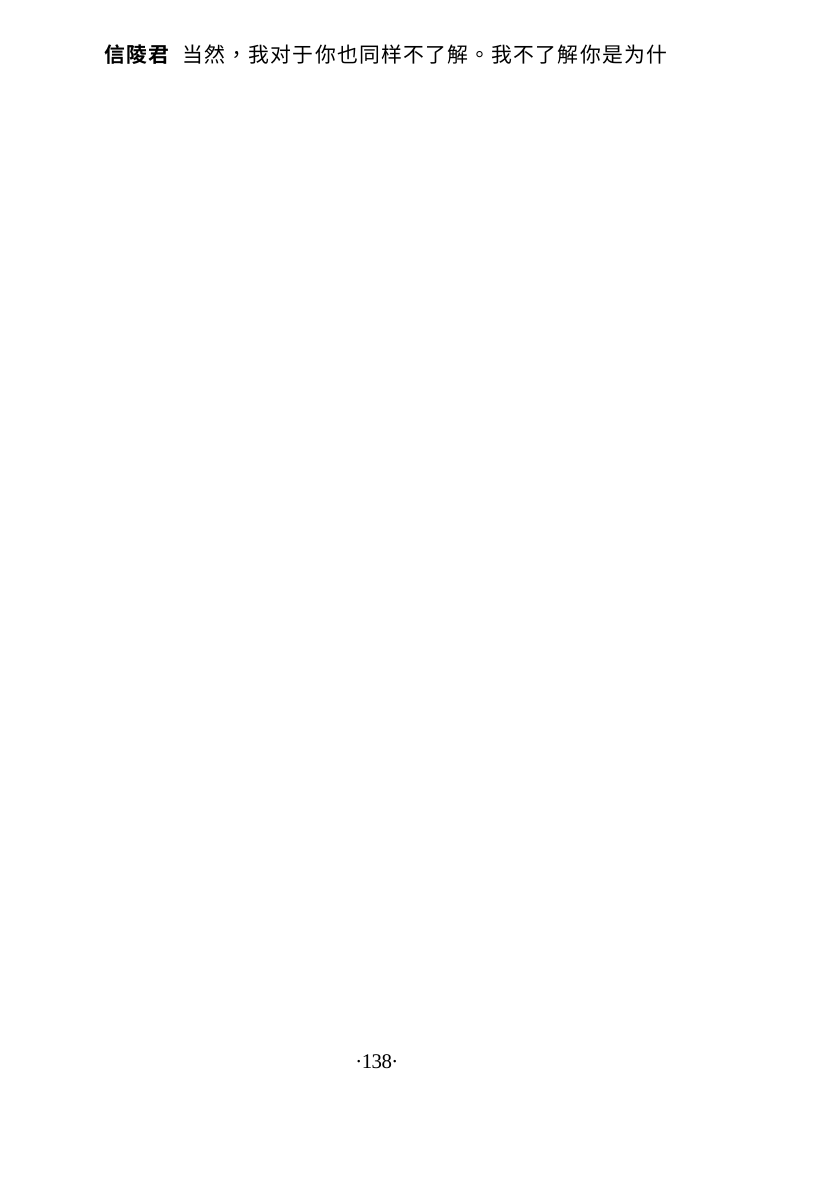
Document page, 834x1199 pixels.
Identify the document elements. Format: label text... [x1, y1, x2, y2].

text 信陵君 当然，我对于你也同样不了解。我不了解你是为什 [104, 42, 708, 67]
